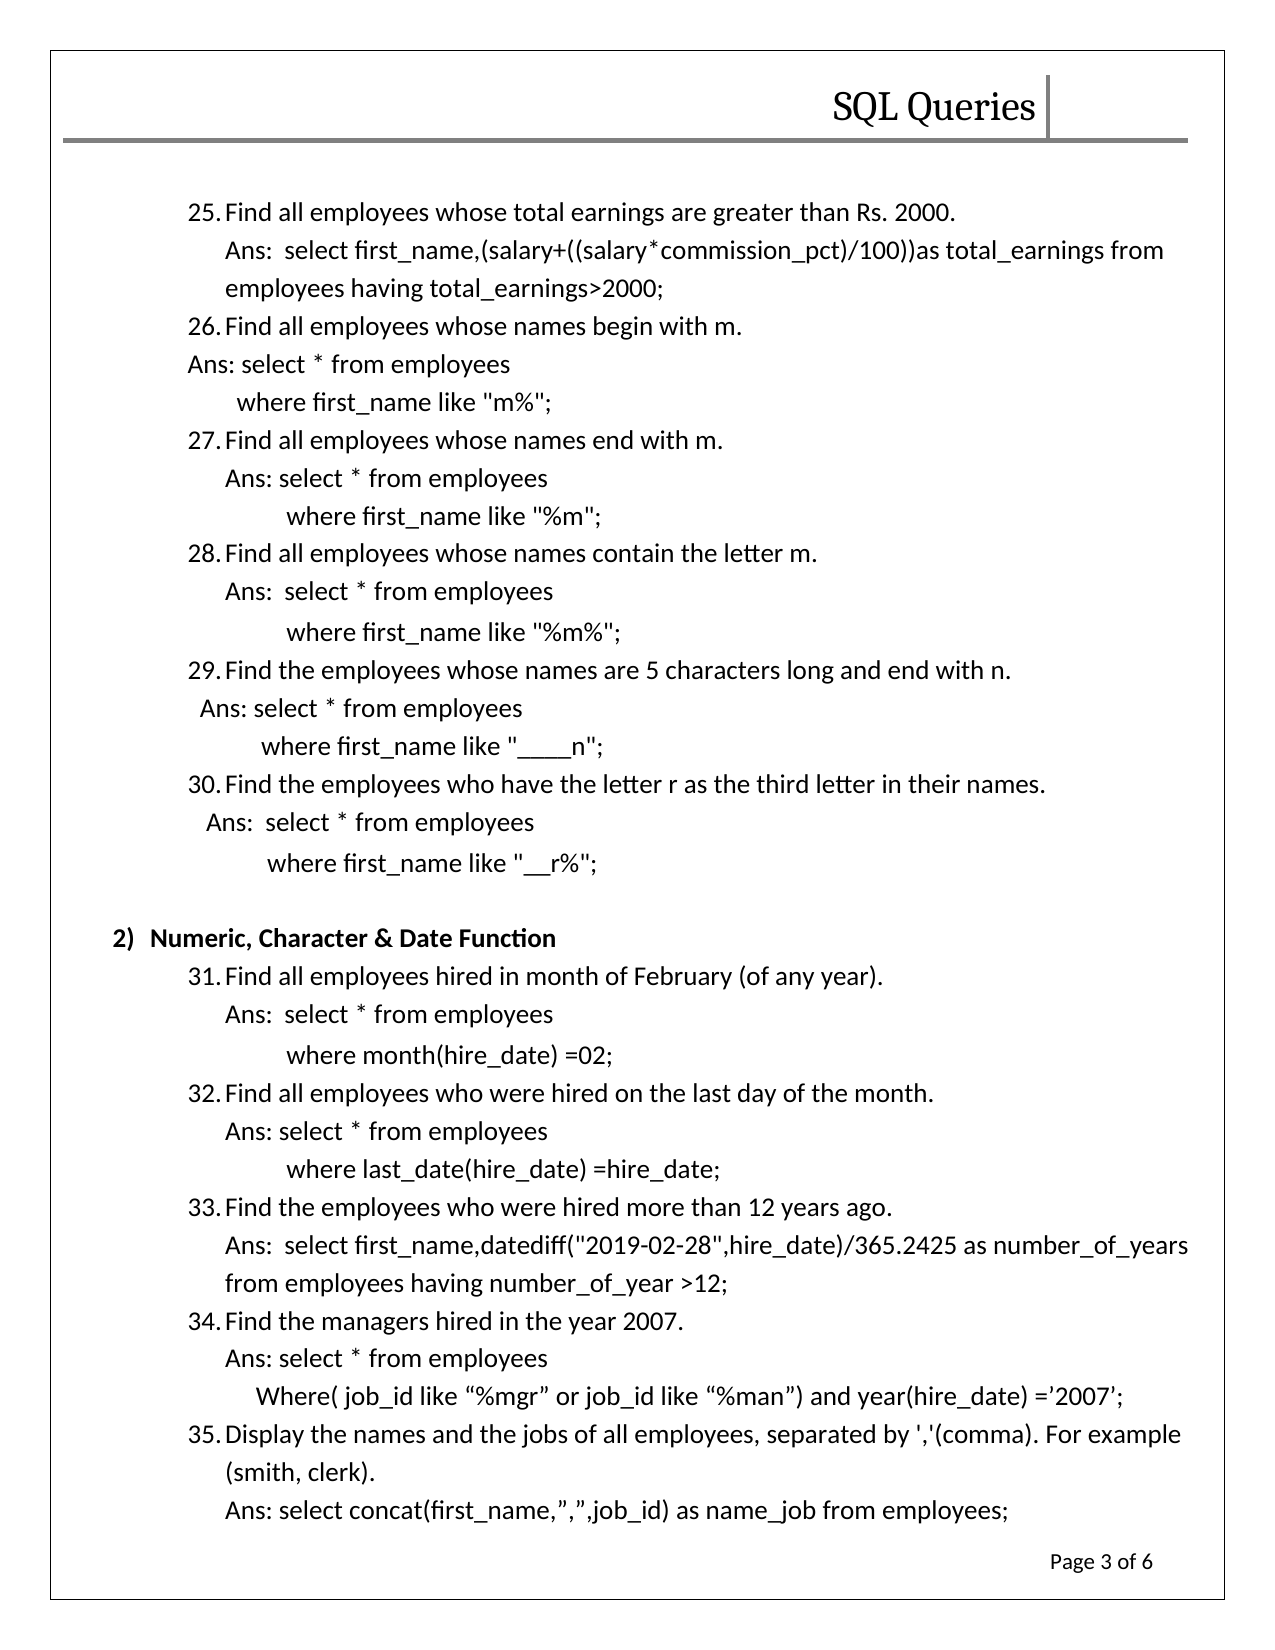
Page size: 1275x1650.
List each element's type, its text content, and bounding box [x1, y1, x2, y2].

text Ans: select * from employees [187, 805, 1200, 838]
text Ans: select * from employees [187, 691, 1200, 724]
list Find all employees hired in month of February (of any year). [187, 959, 1200, 992]
list Numeric, Character & Date Function [112, 922, 1200, 954]
list Find the managers hired in the year 2007. [187, 1304, 1200, 1337]
text where first_name like "%m"; [225, 499, 1200, 532]
list Display the names and the jobs of all employees, separated by ','(comma). For example (smith, clerk). [187, 1417, 1200, 1488]
list Find all employees whose names contain the letter m. [187, 537, 1200, 569]
list Find the employees who were hired more than 12 years ago. [187, 1190, 1200, 1223]
text Ans: select first_name,datediff("2019-02-28",hire_date)/365.2425 as number_of_years from employees having number_of_year >12; [225, 1228, 1200, 1299]
text Ans: select * from employees [187, 347, 1200, 380]
list Find the employees who have the letter r as the third letter in their names. [187, 767, 1200, 800]
text Ans: select * from employees [225, 461, 1200, 494]
text where last_date(hire_date) =hire_date; [225, 1152, 1200, 1185]
text Ans: select * from employees [225, 574, 1200, 607]
text where first_name like "____n"; [187, 729, 1200, 762]
list Find the employees whose names are 5 characters long and end with n. [187, 653, 1200, 686]
text Where( job_id like “%mgr” or job_id like “%man”) and year(hire_date) =’2007’; [225, 1379, 1200, 1412]
text Ans: select concat(first_name,”,”,job_id) as name_job from employees; [225, 1493, 1200, 1526]
text where first_name like "m%"; [187, 385, 1200, 418]
text Ans: select * from employees [225, 997, 1200, 1030]
list Find all employees whose names begin with m. [187, 309, 1200, 342]
list Find all employees whose names end with m. [187, 423, 1200, 456]
text where first_name like "__r%"; [187, 846, 1200, 879]
text where first_name like "%m%"; [225, 615, 1200, 648]
list Find all employees whose total earnings are greater than Rs. 2000. [187, 195, 1200, 228]
text Ans: select * from employees [225, 1342, 1200, 1374]
text where month(hire_date) =02; [225, 1038, 1200, 1071]
list Find all employees who were hired on the last day of the month. [187, 1076, 1200, 1109]
text Ans: select * from employees [225, 1114, 1200, 1147]
text Ans: select first_name,(salary+((salary*commission_pct)/100))as total_earnings from employees having total_earnings>2000; [225, 233, 1200, 304]
